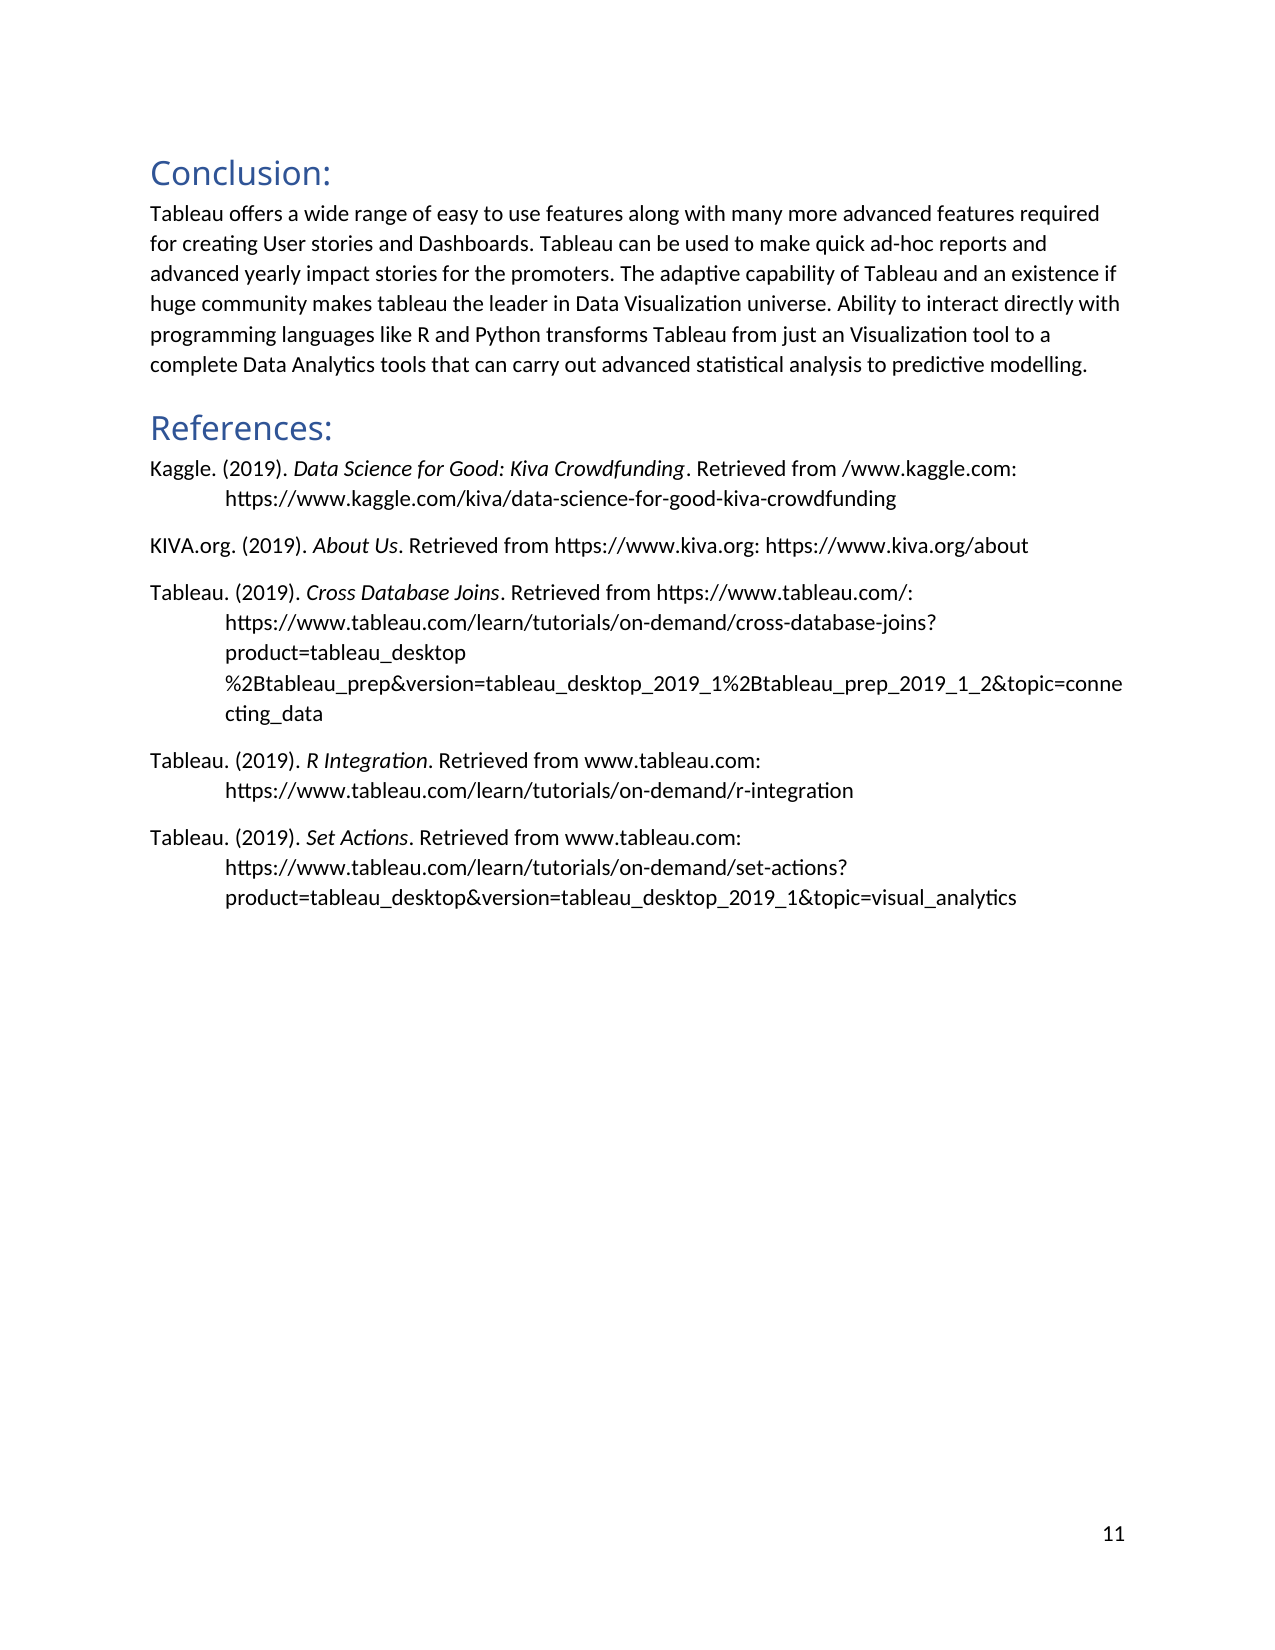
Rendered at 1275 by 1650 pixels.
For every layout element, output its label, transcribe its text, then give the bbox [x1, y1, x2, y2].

text Tableau offers a wide range of easy to use features along with many more advanced features required for creating User stories and Dashboards. Tableau can be used to make quick ad-hoc reports and advanced yearly impact stories for the promoters. The adaptive capability of Tableau and an existence if huge community makes tableau the leader in Data Visualization universe. Ability to interact directly with programming languages like R and Python transforms Tableau from just an Visualization tool to a complete Data Analytics tools that can carry out advanced statistical analysis to predictive modelling. [150, 199, 1125, 378]
subtitle Conclusion: [150, 150, 1125, 195]
